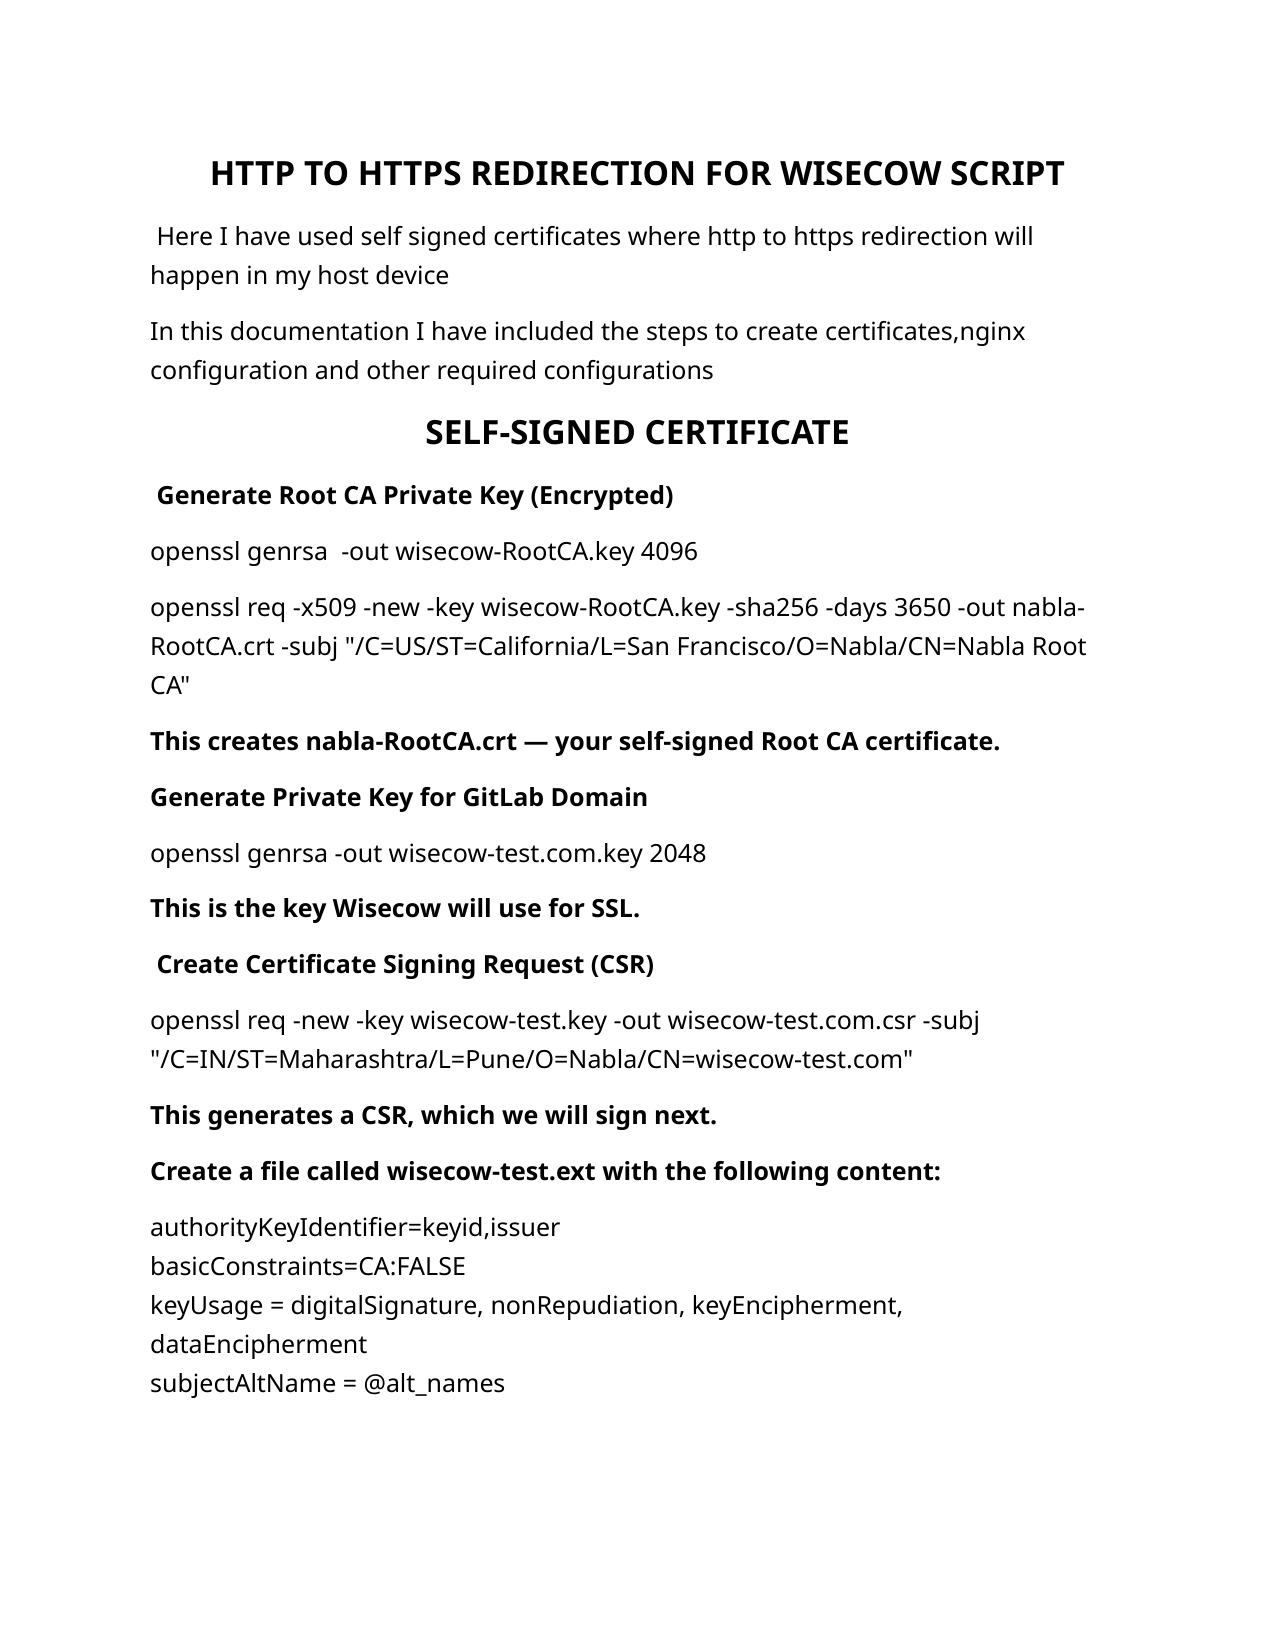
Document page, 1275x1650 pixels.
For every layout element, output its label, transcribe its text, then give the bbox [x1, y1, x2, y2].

text Generate Root CA Private Key (Encrypted) [150, 478, 1125, 512]
text This generates a CSR, which we will sign next. [150, 1098, 1125, 1132]
text In this documentation I have included the steps to create certificates,nginx configuration and other required configurations [150, 314, 1125, 387]
text This creates nabla-RootCA.crt — your self-signed Root CA certificate. [150, 723, 1125, 758]
text HTTP TO HTTPS REDIRECTION FOR WISECOW SCRIPT [150, 150, 1125, 195]
text authorityKeyIdentifier=keyid,issuer basicConstraints=CA:FALSE keyUsage = digitalSignature, nonRepudiation, keyEncipherment, dataEncipherment subjectAltName = @alt_names [150, 1209, 1125, 1400]
text Create Certificate Signing Request (CSR) [150, 947, 1125, 981]
text Here I have used self signed certificates where http to https redirection will happen in my host device [150, 219, 1125, 292]
text openssl req -x509 -new -key wisecow-RootCA.key -sha256 -days 3650 -out nabla-RootCA.crt -subj "/C=US/ST=California/L=San Francisco/O=Nabla/CN=Nabla Root CA" [150, 589, 1125, 702]
text Generate Private Key for GitLab Domain [150, 779, 1125, 813]
text This is the key Wisecow will use for SSL. [150, 891, 1125, 925]
text openssl req -new -key wisecow-test.key -out wisecow-test.com.csr -subj "/C=IN/ST=Maharashtra/L=Pune/O=Nabla/CN=wisecow-test.com" [150, 1003, 1125, 1076]
text openssl genrsa -out wisecow-RootCA.key 4096 [150, 533, 1125, 568]
text openssl genrsa -out wisecow-test.com.key 2048 [150, 835, 1125, 869]
text Create a file called wisecow-test.ext with the following content: [150, 1153, 1125, 1188]
text SELF-SIGNED CERTIFICATE [150, 409, 1125, 454]
